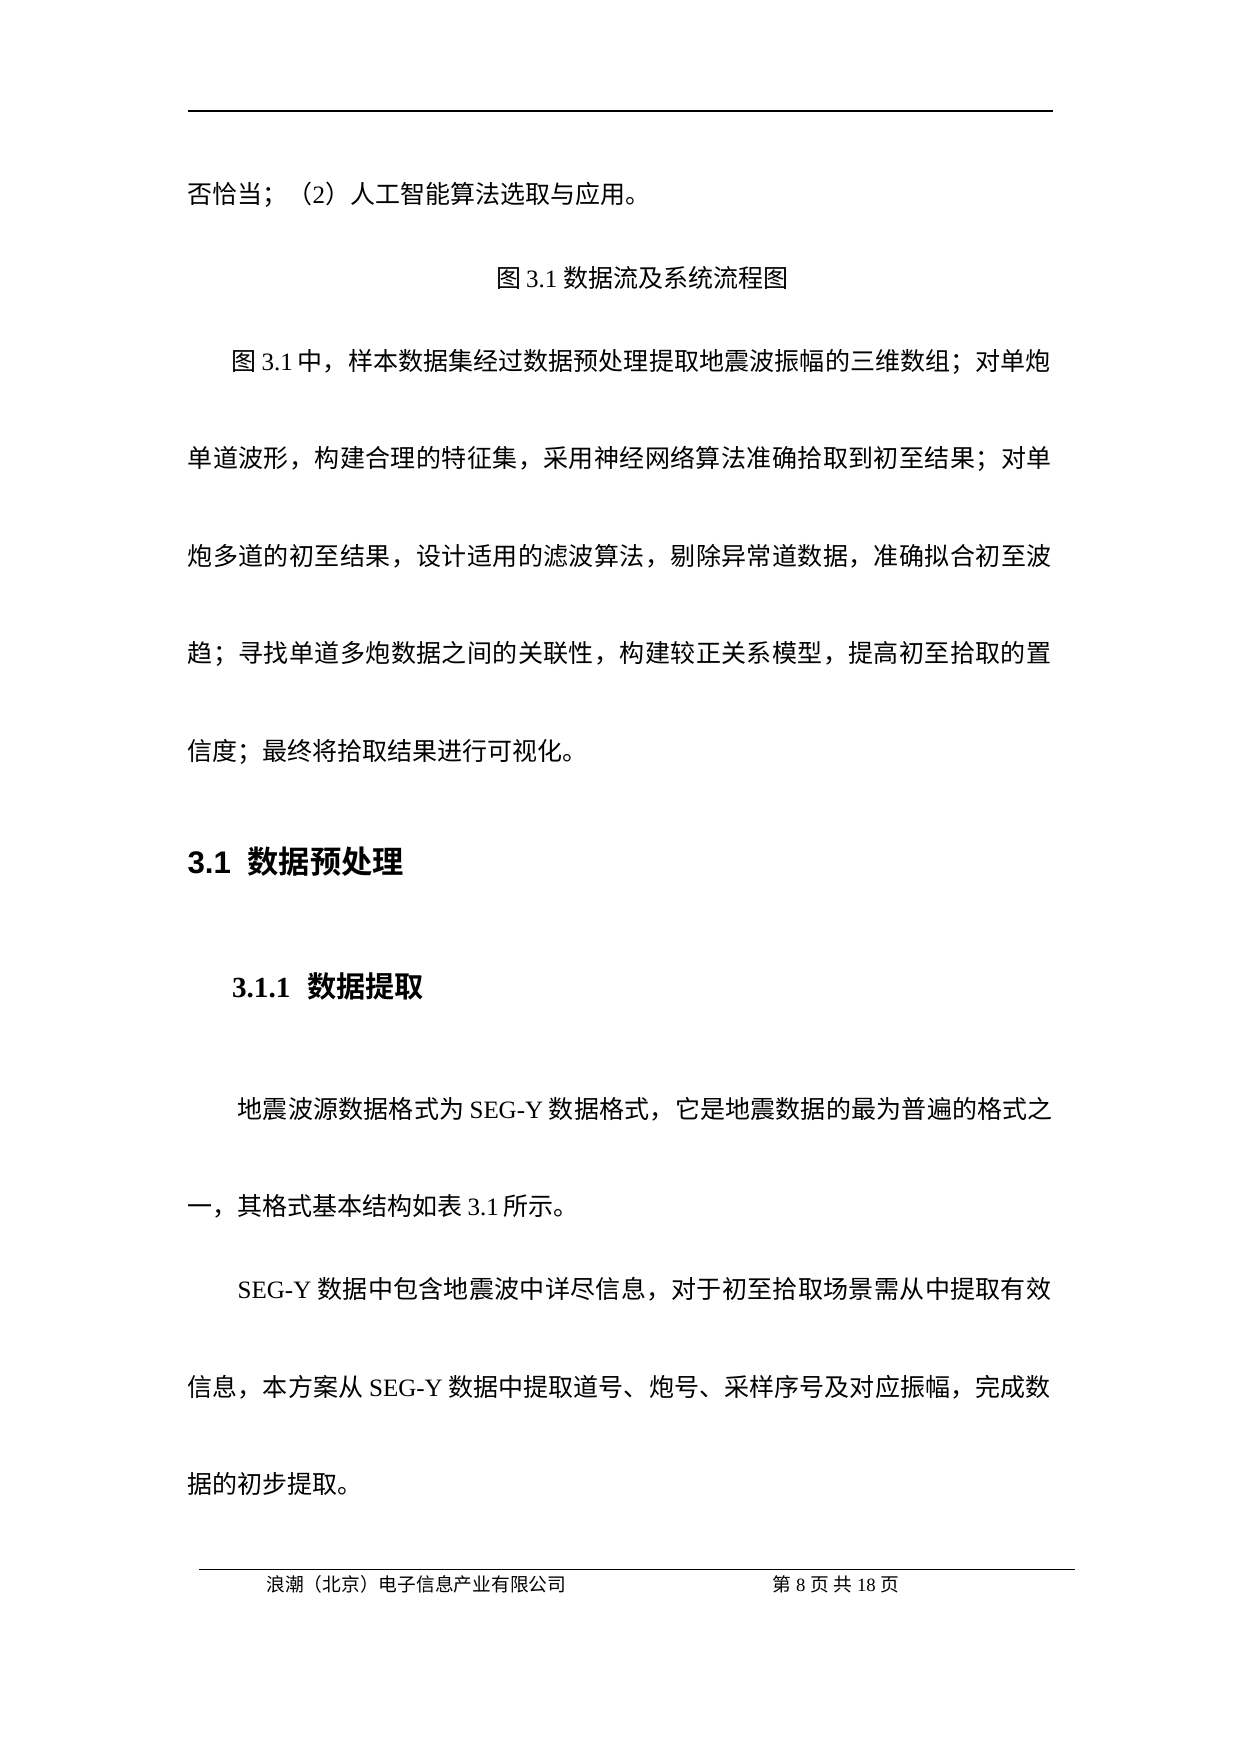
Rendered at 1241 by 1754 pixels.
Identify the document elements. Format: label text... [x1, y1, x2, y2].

text 地震波源数据格式为SEG-Y 数据格式，它是地震数据的最为普遍的格式之一，其格式基本结构如表3.1所示。 [187, 1075, 1053, 1237]
text 图3.1中，样本数据集经过数据预处理提取地震波振幅的三维数组；对单炮单道波形，构建合理的特征集，采用神经网络算法准确拾取到初至结果；对单炮多道的初至结果，设计适用的滤波算法，剔除异常道数据，准确拟合初至波趋；寻找单道多炮数据之间的关联性，构建较正关系模型，提高初至拾取的置信度；最终将拾取结果进行可视化。 [187, 327, 1053, 782]
text 人工智能初至拾取是通过人工智能算法对样本的学习来建立一个拾取规则，以此对初至波进行拾取。该规则是否合适取决于两方面，（1）地震属性选取是否恰当；（2）人工智能算法选取与应用。 [187, 161, 1053, 226]
subtitle 数据预处理 [187, 827, 1053, 892]
text 图3.1 数据流及系统流程图 [187, 244, 1053, 309]
text SEG-Y 数据中包含地震波中详尽信息，对于初至拾取场景需从中提取有效信息，本方案从SEG-Y 数据中提取道号、炮号、采样序号及对应振幅，完成数据的初步提取。 [187, 1256, 1053, 1516]
subtitle 数据提取 [232, 952, 1053, 1017]
